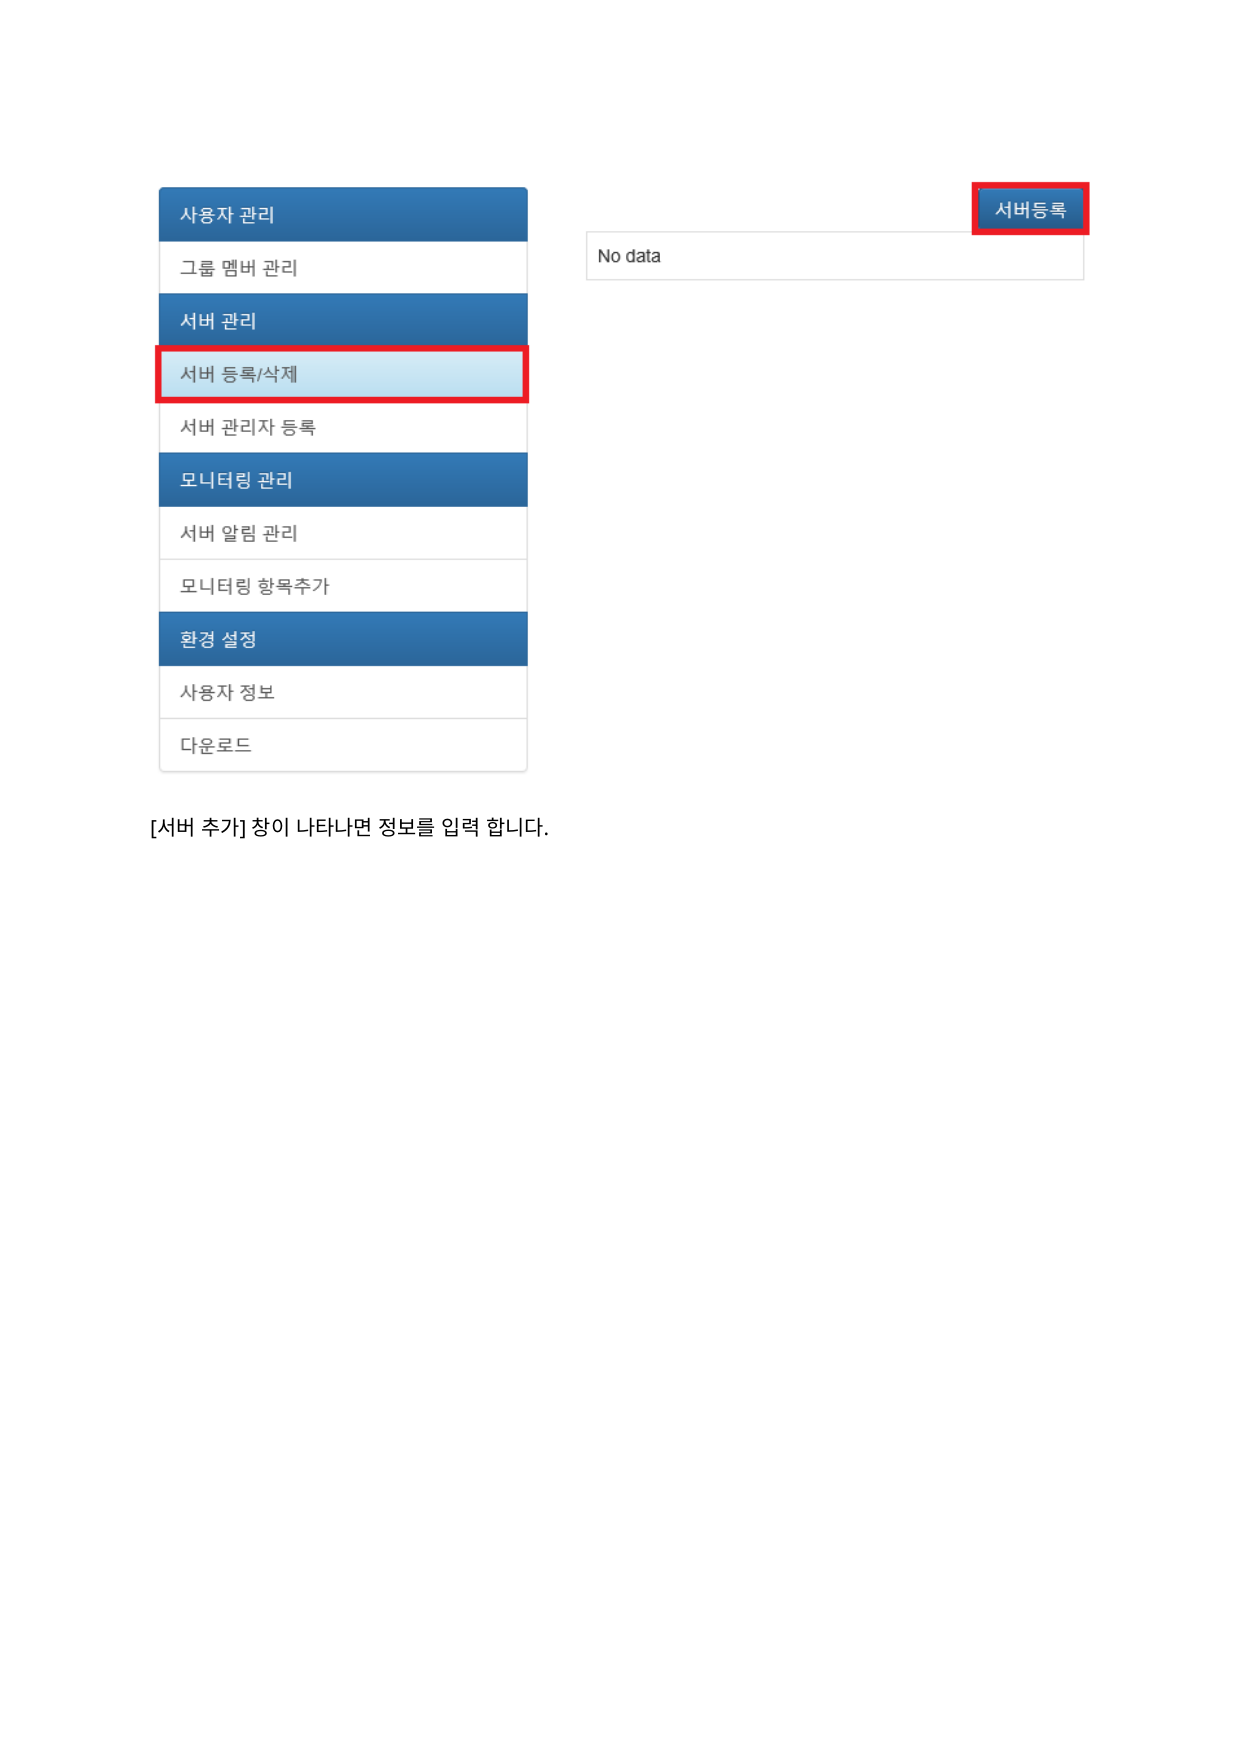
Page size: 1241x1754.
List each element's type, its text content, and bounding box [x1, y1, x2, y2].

text [서버 추가] 창이 나타나면 정보를 입력 합니다. [150, 812, 1090, 842]
picture [150, 177, 1091, 793]
